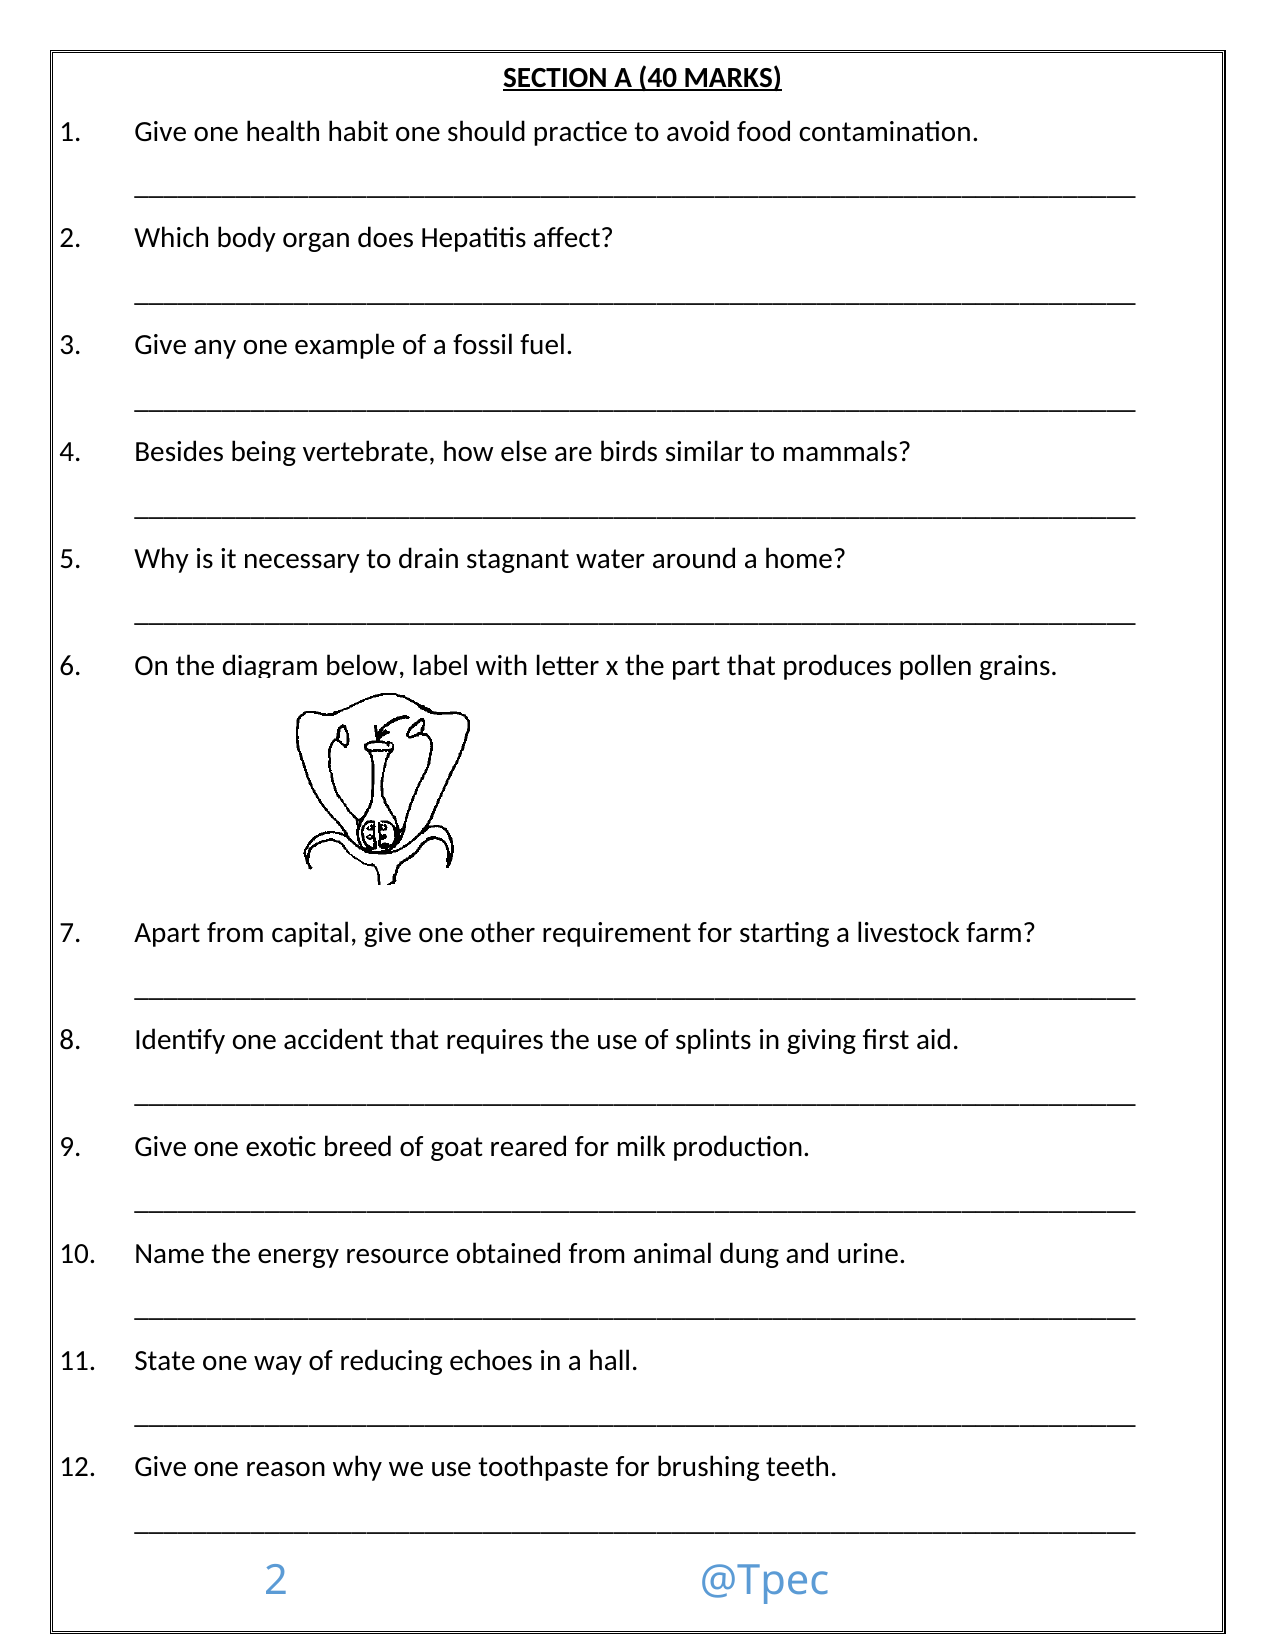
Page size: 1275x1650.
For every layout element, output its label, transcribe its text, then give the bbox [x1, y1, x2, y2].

text 3. Give any one example of a fossil fuel. [59, 326, 1222, 362]
text 7. Apart from capital, give one other requirement for starting a livestock farm? [59, 914, 1222, 950]
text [59, 1502, 1222, 1538]
text 5. Why is it necessary to drain stagnant water around a home? [59, 540, 1222, 576]
text _____________________________________________________________________ [59, 593, 1222, 629]
text _____________________________________________________________________ [59, 166, 1222, 202]
text 6. On the diagram below, label with letter x the part that produces pollen grains. [59, 647, 1222, 683]
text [59, 1395, 1222, 1431]
text _____________________________________________________________________ [59, 380, 1222, 415]
text _____________________________________________________________________ [59, 273, 1222, 308]
text 4. Besides being vertebrate, how else are birds similar to mammals? [59, 433, 1222, 469]
text _____________________________________________________________________ [59, 1288, 1222, 1324]
text _____________________________________________________________________ [59, 1181, 1222, 1217]
text _____________________________________________________________________ [59, 487, 1222, 522]
text 9. Give one exotic breed of goat reared for milk production. [59, 1128, 1222, 1163]
text _____________________________________________________________________ [59, 1074, 1222, 1110]
text 10. Name the energy resource obtained from animal dung and urine. [59, 1235, 1222, 1270]
text 12. Give one reason why we use toothpaste for brushing teeth. [59, 1448, 1222, 1484]
text 2. Which body organ does Hepatitis affect? [59, 219, 1222, 255]
text SECTION A (40 MARKS) [59, 59, 1222, 95]
text 1. Give one health habit one should practice to avoid food contamination. [59, 113, 1222, 148]
text 11. State one way of reducing echoes in a hall. [59, 1342, 1222, 1377]
text _____________________________________________________________________ [59, 968, 1222, 1003]
text 8. Identify one accident that requires the use of splints in giving first aid. [59, 1021, 1222, 1057]
